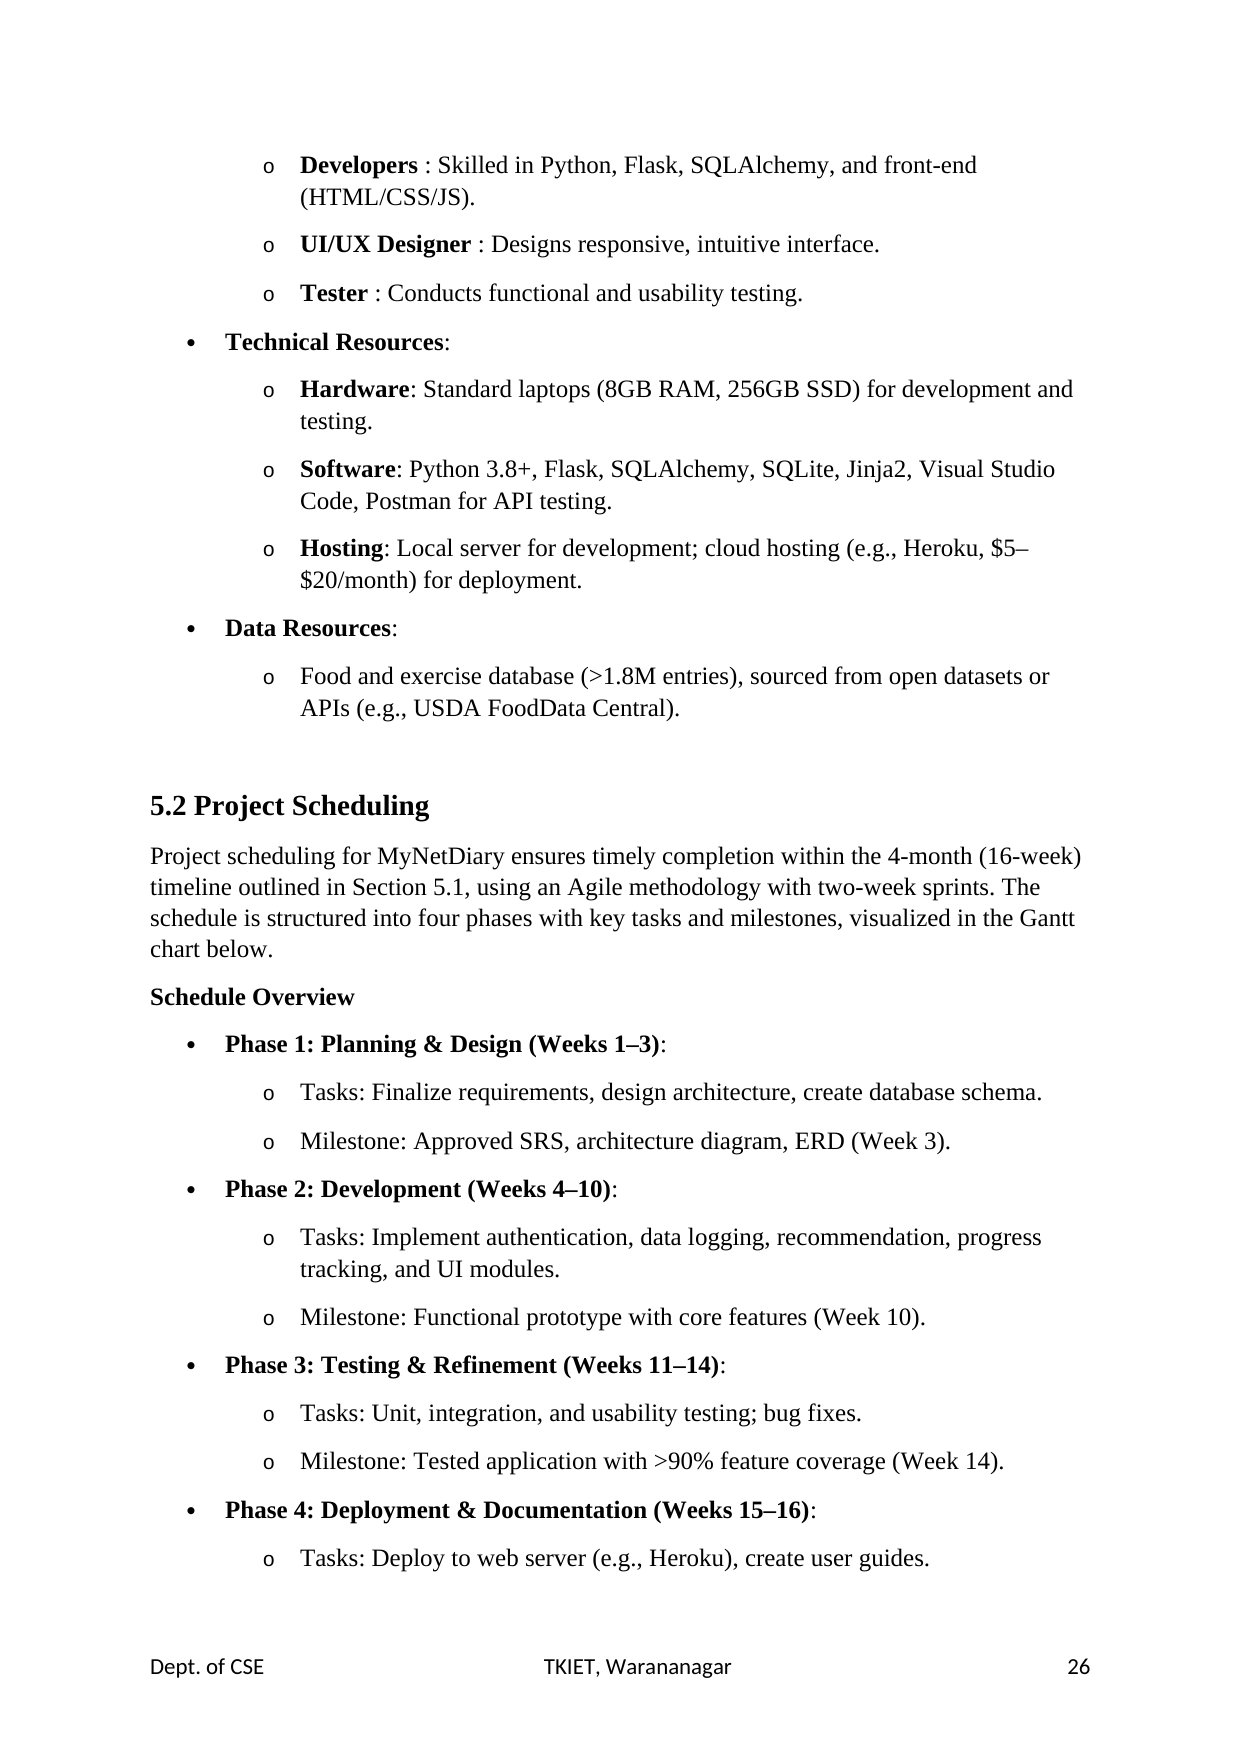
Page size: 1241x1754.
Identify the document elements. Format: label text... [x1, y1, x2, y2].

list Phase 2: Development (Weeks 4–10): [187, 1174, 1090, 1203]
list Technical Resources: [187, 327, 1090, 355]
list Milestone: Tested application with >90% feature coverage (Week 14). [262, 1446, 1090, 1476]
list Tester : Conducts functional and usability testing. [262, 278, 1090, 308]
list Tasks: Deploy to web server (e.g., Heroku), create user guides. [262, 1543, 1090, 1572]
list Tasks: Finalize requirements, design architecture, create database schema. [262, 1077, 1090, 1107]
text Schedule Overview [150, 982, 1090, 1011]
list Tasks: Unit, integration, and usability testing; bug fixes. [262, 1398, 1090, 1427]
list Developers : Skilled in Python, Flask, SQLAlchemy, and front-end (HTML/CSS/JS). [262, 150, 1090, 211]
list Phase 1: Planning & Design (Weeks 1–3): [187, 1029, 1090, 1058]
list Hosting: Local server for development; cloud hosting (e.g., Heroku, $5–$20/month) for deployment. [262, 533, 1090, 594]
list Milestone: Approved SRS, architecture diagram, ERD (Week 3). [262, 1126, 1090, 1155]
list Phase 3: Testing & Refinement (Weeks 11–14): [187, 1350, 1090, 1379]
text 5.2 Project Scheduling [150, 788, 1090, 822]
list Milestone: Functional prototype with core features (Week 10). [262, 1302, 1090, 1331]
list UI/UX Designer : Designs responsive, intuitive interface. [262, 229, 1090, 259]
list Tasks: Implement authentication, data logging, recommendation, progress tracking, and UI modules. [262, 1222, 1090, 1283]
text Project scheduling for MyNetDiary ensures timely completion within the 4-month (16-week) timeline outlined in Section 5.1, using an Agile methodology with two-week sprints. The schedule is structured into four phases with key tasks and milestones, visualized in the Gantt chart below. [150, 841, 1090, 963]
list Food and exercise database (>1.8M entries), sourced from open datasets or APIs (e.g., USDA FoodData Central). [262, 661, 1090, 721]
list Data Resources: [187, 613, 1090, 642]
list Software: Python 3.8+, Flask, SQLAlchemy, SQLite, Jinja2, Visual Studio Code, Postman for API testing. [262, 454, 1090, 514]
list Hardware: Standard laptops (8GB RAM, 256GB SSD) for development and testing. [262, 374, 1090, 435]
list Phase 4: Deployment & Documentation (Weeks 15–16): [187, 1495, 1090, 1524]
